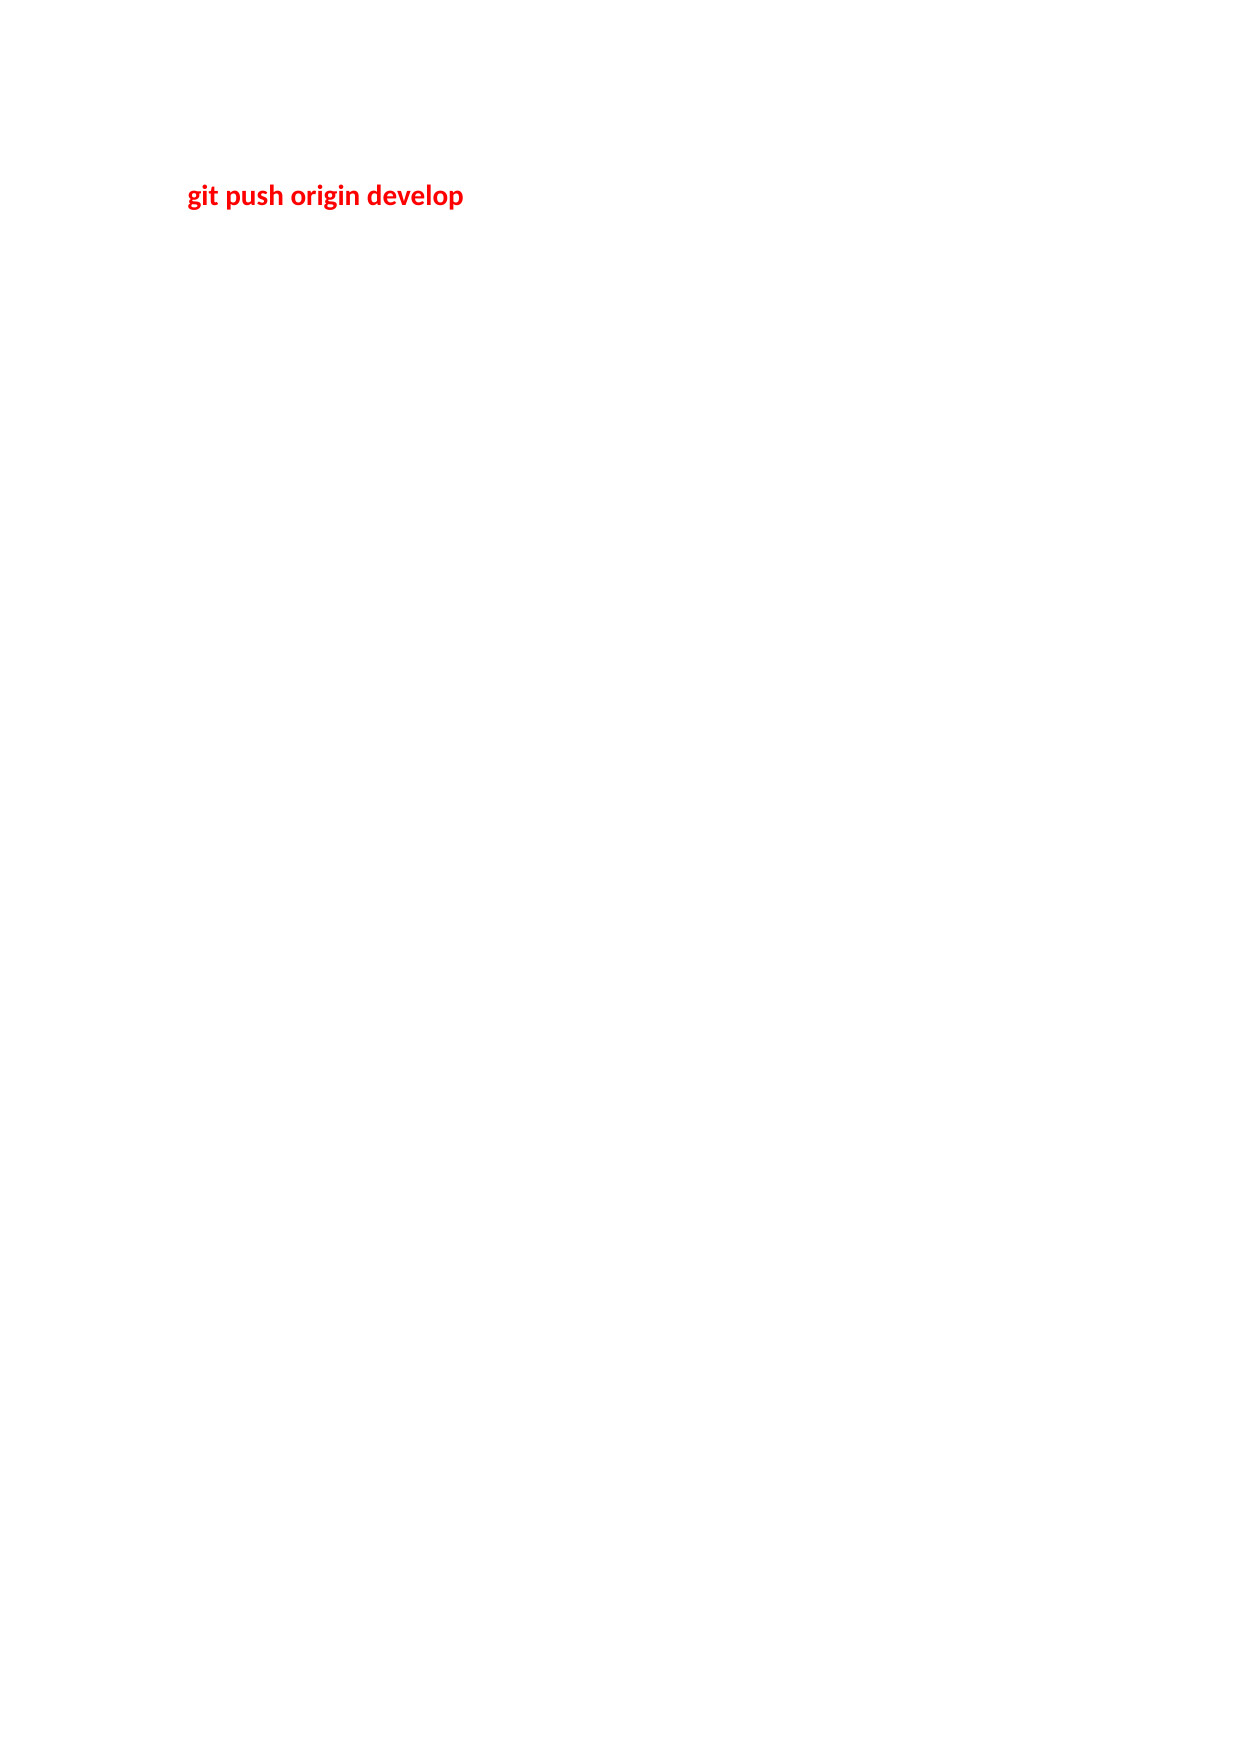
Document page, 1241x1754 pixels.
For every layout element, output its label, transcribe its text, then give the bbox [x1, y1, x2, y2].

text git push origin develop [187, 162, 1053, 227]
